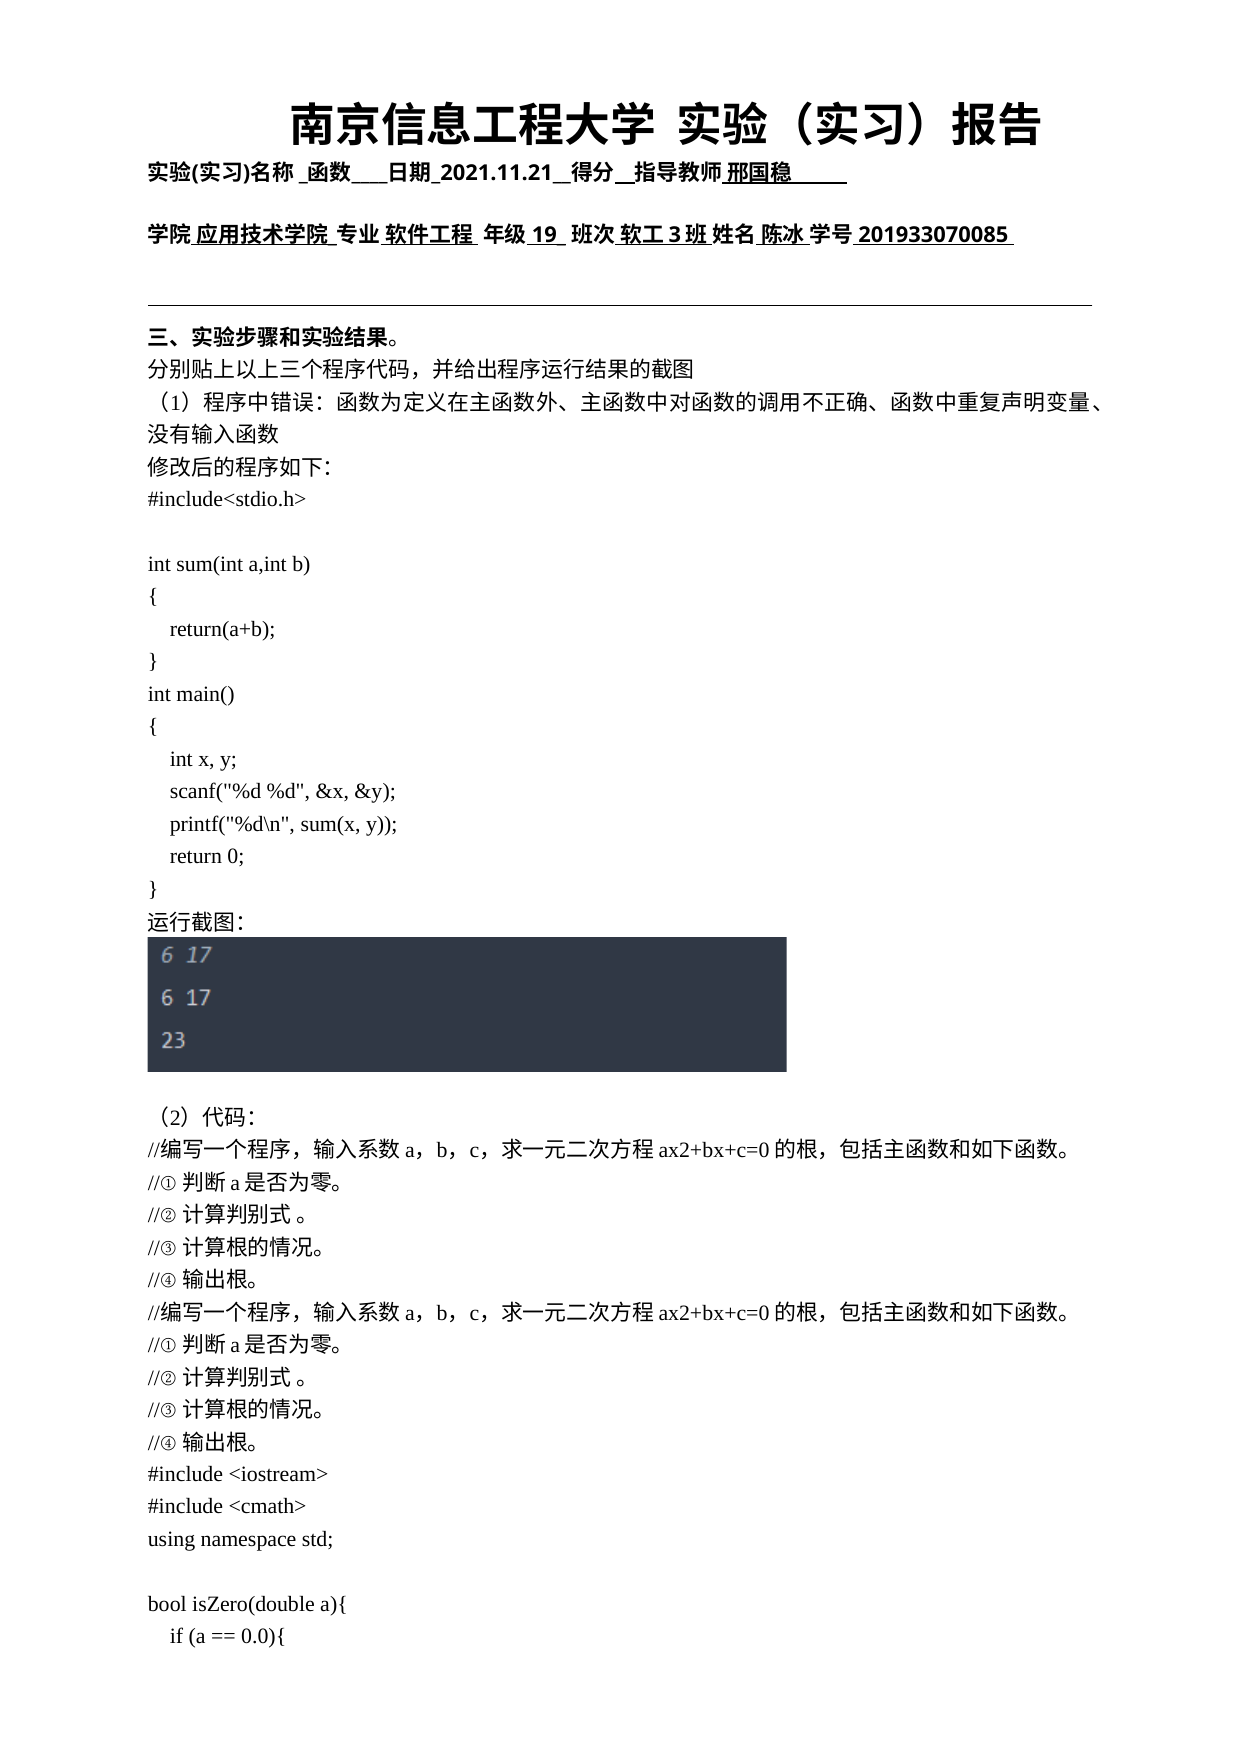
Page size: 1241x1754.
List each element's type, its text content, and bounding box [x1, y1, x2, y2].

text //③ 计算根的情况。 [148, 1392, 1092, 1424]
text 修改后的程序如下： [148, 449, 1092, 482]
text int x, y; [148, 742, 1092, 774]
text //① 判断a是否为零。 [148, 1327, 1092, 1359]
text return(a+b); [148, 612, 1092, 644]
text //① 判断a是否为零。 [148, 1164, 1092, 1197]
text #include <cmath> [148, 1489, 1092, 1522]
text using namespace std; [148, 1522, 1092, 1554]
text { [148, 579, 1092, 612]
picture [147, 937, 787, 1072]
text //② 计算判别式 。 [148, 1197, 1092, 1229]
text //② 计算判别式 。 [148, 1359, 1092, 1392]
text //③ 计算根的情况。 [148, 1229, 1092, 1262]
text //编写一个程序，输入系数a，b，c，求一元二次方程ax2+bx+c=0的根，包括主函数和如下函数。 [148, 1132, 1092, 1164]
text if (a == 0.0){ [148, 1619, 1092, 1652]
text 三、实验步骤和实验结果。 [148, 319, 1092, 352]
text //④ 输出根。 [148, 1424, 1092, 1457]
text #include<stdio.h> [148, 482, 1092, 514]
text bool isZero(double a){ [148, 1587, 1092, 1619]
text int sum(int a,int b) [148, 547, 1092, 579]
text int main() [148, 677, 1092, 709]
text printf("%d\n", sum(x, y)); [148, 807, 1092, 839]
text { [148, 709, 1092, 742]
text 运行截图： [148, 904, 1092, 937]
text （2）代码： [148, 1099, 1092, 1132]
text #include <iostream> [148, 1457, 1092, 1489]
text //④ 输出根。 [148, 1262, 1092, 1294]
text return 0; [148, 839, 1092, 872]
text （1）程序中错误：函数为定义在主函数外、主函数中对函数的调用不正确、函数中重复声明变量、没有输入函数 [148, 384, 1092, 449]
text 分别贴上以上三个程序代码，并给出程序运行结果的截图 [148, 352, 1092, 384]
text } [148, 872, 1092, 904]
text scanf("%d %d", &x, &y); [148, 774, 1092, 807]
text } [148, 644, 1092, 677]
text //编写一个程序，输入系数a，b，c，求一元二次方程ax2+bx+c=0的根，包括主函数和如下函数。 [148, 1294, 1092, 1327]
